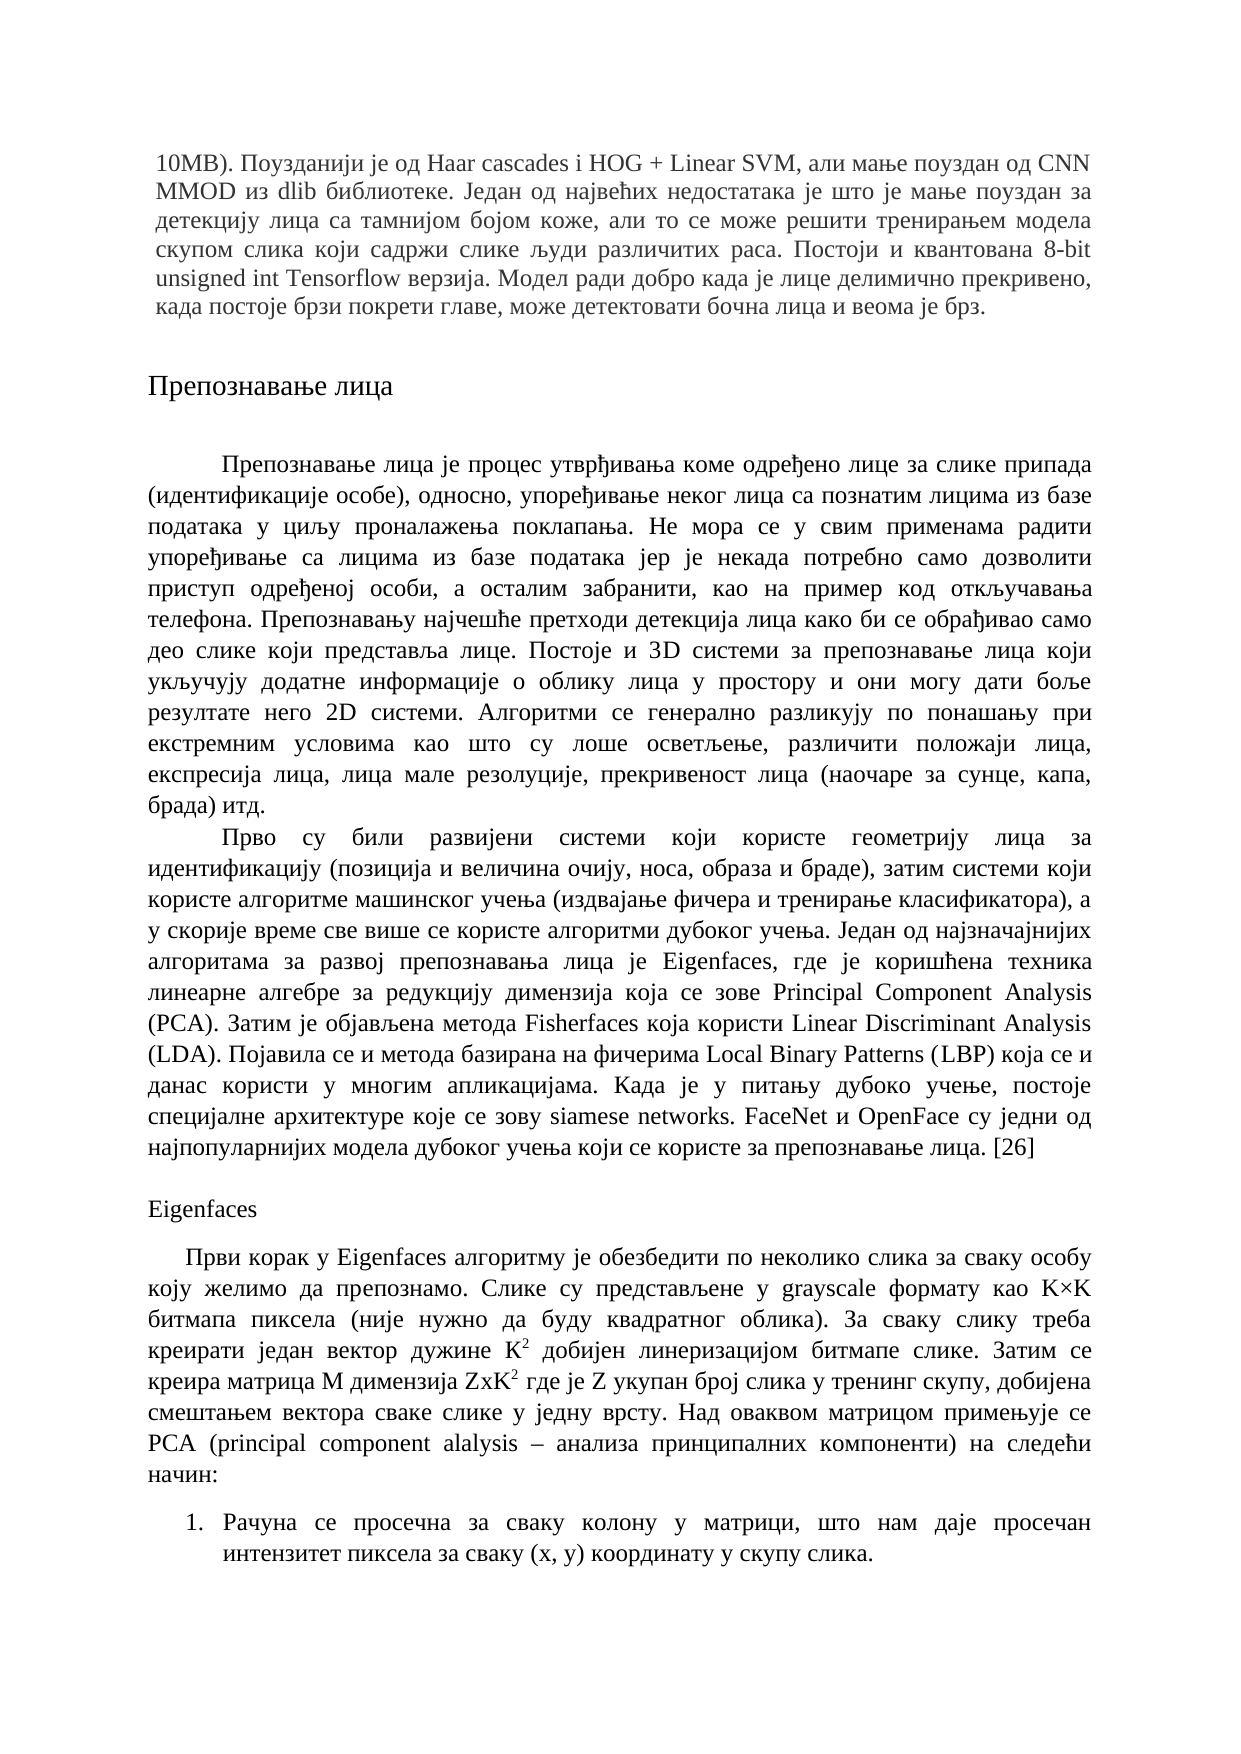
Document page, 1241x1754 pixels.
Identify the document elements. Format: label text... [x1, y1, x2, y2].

subtitle Препознавање лица [148, 368, 1093, 401]
list Рачуна се просечна за сваку колону у матрици, што нам даје просечан интензитет пиксела за сваку (x, y) координату у скупу слика. [185, 1507, 1093, 1567]
text Препознавање лица је процес утврђивања коме одређено лице за слике припада (идентификације особе), односно, упоређивање неког лица са познатим лицима из базе података у циљу проналажења поклапања. Не мора се у свим применама радити упоређивање са лицима из базе података јер је некада потребно само дозволити приступ одређеној особи, а осталим забранити, као на пример код откључавања телефона. Препознавању најчешће претходи детекција лица како би се обрађивао само део слике који представља лице. Постоје и 3D системи за препознавање лица који укључују додатне информације о облику лица у простору и они могу дати боље резултате него 2D системи. Алгоритми се генерално разликују по понашању при екстремним условима као што су лоше осветљење, различити положаји лица, експресија лица, лица мале резолуције, прекривеност лица (наочаре за сунце, капа, брада) итд. [148, 449, 1093, 819]
text Eigenfaces [148, 1194, 1093, 1223]
text Прво су били развијени системи који користе геометрију лица за идентификацију (позиција и величина очију, носа, образа и браде), затим системи који користе алгоритме машинског учења (издвајање фичера и тренирање класификатора), а у скорије време све више се користе алгоритми дубоког учења. Један од најзначајнијих алгоритама за развој препознавања лица је Eigenfaces, где је коришћена техника линеарне алгебре за редукцију димензија која се зове Principal Component Analysis (PCA). Затим је објављена метода Fisherfaces која користи Linear Discriminant Analysis (LDA). Појавила се и метода базирана на фичерима Local Binary Patterns (LBP) која се и данас користи у многим апликацијама. Када је у питању дубоко учење, постоје специјалне архитектуре које се зову siamese networks. FaceNet и OpenFace су једни од најпопуларнијих модела дубоког учења који се користе за препознавање лица. [26] [148, 822, 1093, 1161]
text Први корак у Eigenfaces алгоритму је обезбедити по неколико слика за сваку особу коју желимо да прeпознамо. Слике су представљене у grayscale формату као K×K битмапа пиксела (није нужно да буду квадратног облика). За сваку слику треба креирати један вектор дужине К2 добијен линеризацијом битмапе слике. Затим се креира матрица М димензија ZxK2 где је Z укупан број слика у тренинг скупу, добијена смештањем вектора сваке слике у једну врсту. Над оваквом матрицом примењује се PCA (principal component alalysis – анализа принципалних компоненти) на следећи начин: [148, 1242, 1093, 1488]
